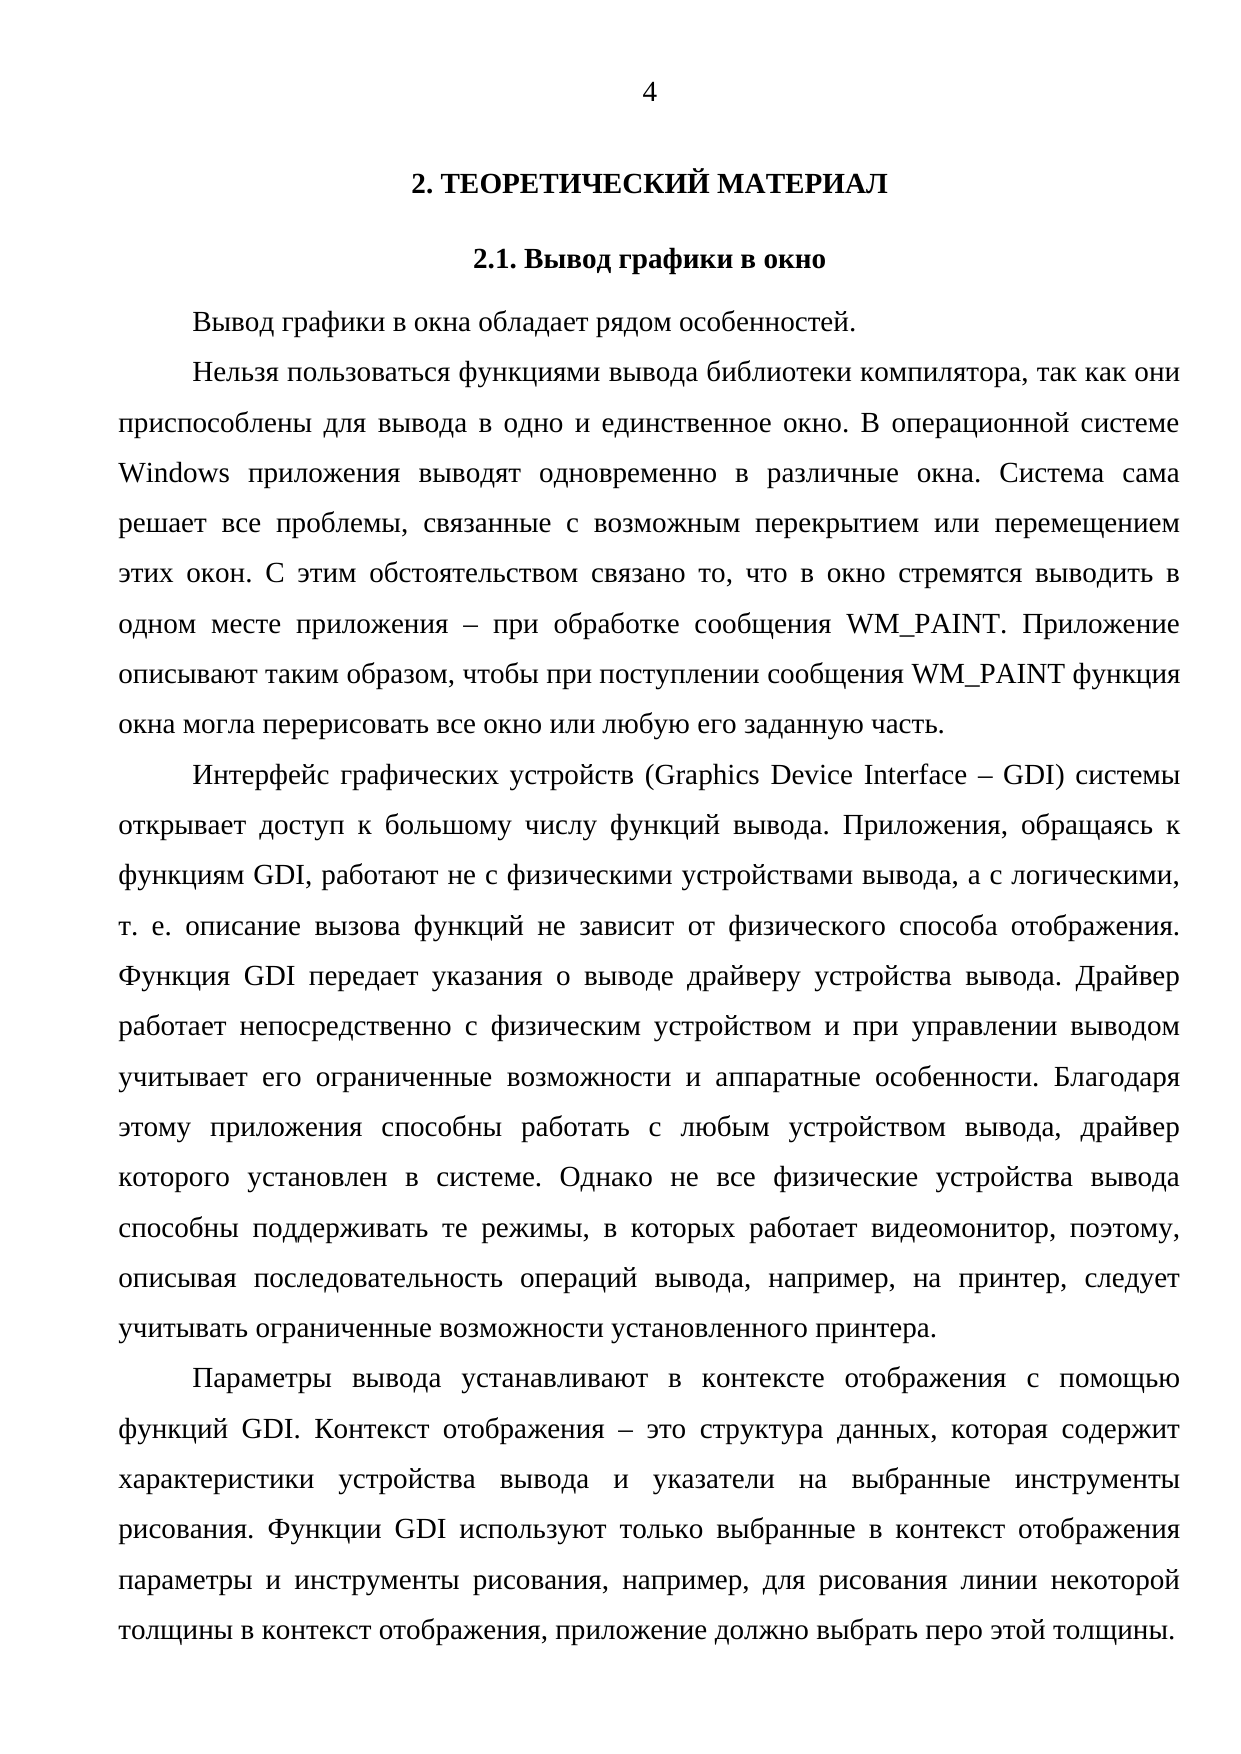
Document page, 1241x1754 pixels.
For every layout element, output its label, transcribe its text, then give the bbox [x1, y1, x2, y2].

subtitle Вывод графики в окно [118, 241, 1181, 275]
text Параметры вывода устанавливают в контексте отображения с помощью функций GDI. Контекст отображения – это структура данных, которая содержит характеристики устройства вывода и указатели на выбранные инструменты рисования. Функции GDI используют только выбранные в контекст отображения параметры и инструменты рисования, например, для рисования линии некоторой толщины в контекст отображения, приложение должно выбрать перо этой толщины. [118, 1361, 1181, 1646]
text Интерфейс графических устройств (Graphics Device Interface – GDI) системы открывает доступ к большому числу функций вывода. Приложения, обращаясь к функциям GDI, работают не с физическими устройствами вывода, а с логическими, т. е. описание вызова функций не зависит от физического способа отображения. Функция GDI передает указания о выводе драйверу устройства вывода. Драйвер работает непосредственно с физическим устройством и при управлении выводом учитывает его ограниченные возможности и аппаратные особенности. Благодаря этому приложения способны работать с любым устройством вывода, драйвер которого установлен в системе. Однако не все физические устройства вывода способны поддерживать те режимы, в которых работает видеомонитор, поэтому, описывая последовательность операций вывода, например, на принтер, следует учитывать ограниченные возможности установленного принтера. [118, 757, 1181, 1344]
text Вывод графики в окна обладает рядом особенностей. [118, 304, 1181, 338]
text Нельзя пользоваться функциями вывода библиотеки компилятора, так как они приспособлены для вывода в одно и единственное окно. В операционной системе Windows приложения выводят одновременно в различные окна. Система сама решает все проблемы, связанные с возможным перекрытием или перемещением этих окон. С этим обстоятельством связано то, что в окно стремятся выводить в одном месте приложения – при обработке сообщения WM_PAINT. Приложение описывают таким образом, чтобы при поступлении сообщения WM_PAINT функция окна могла перерисовать все окно или любую его заданную часть. [118, 354, 1181, 740]
subtitle Теоретический материал [118, 166, 1181, 199]
